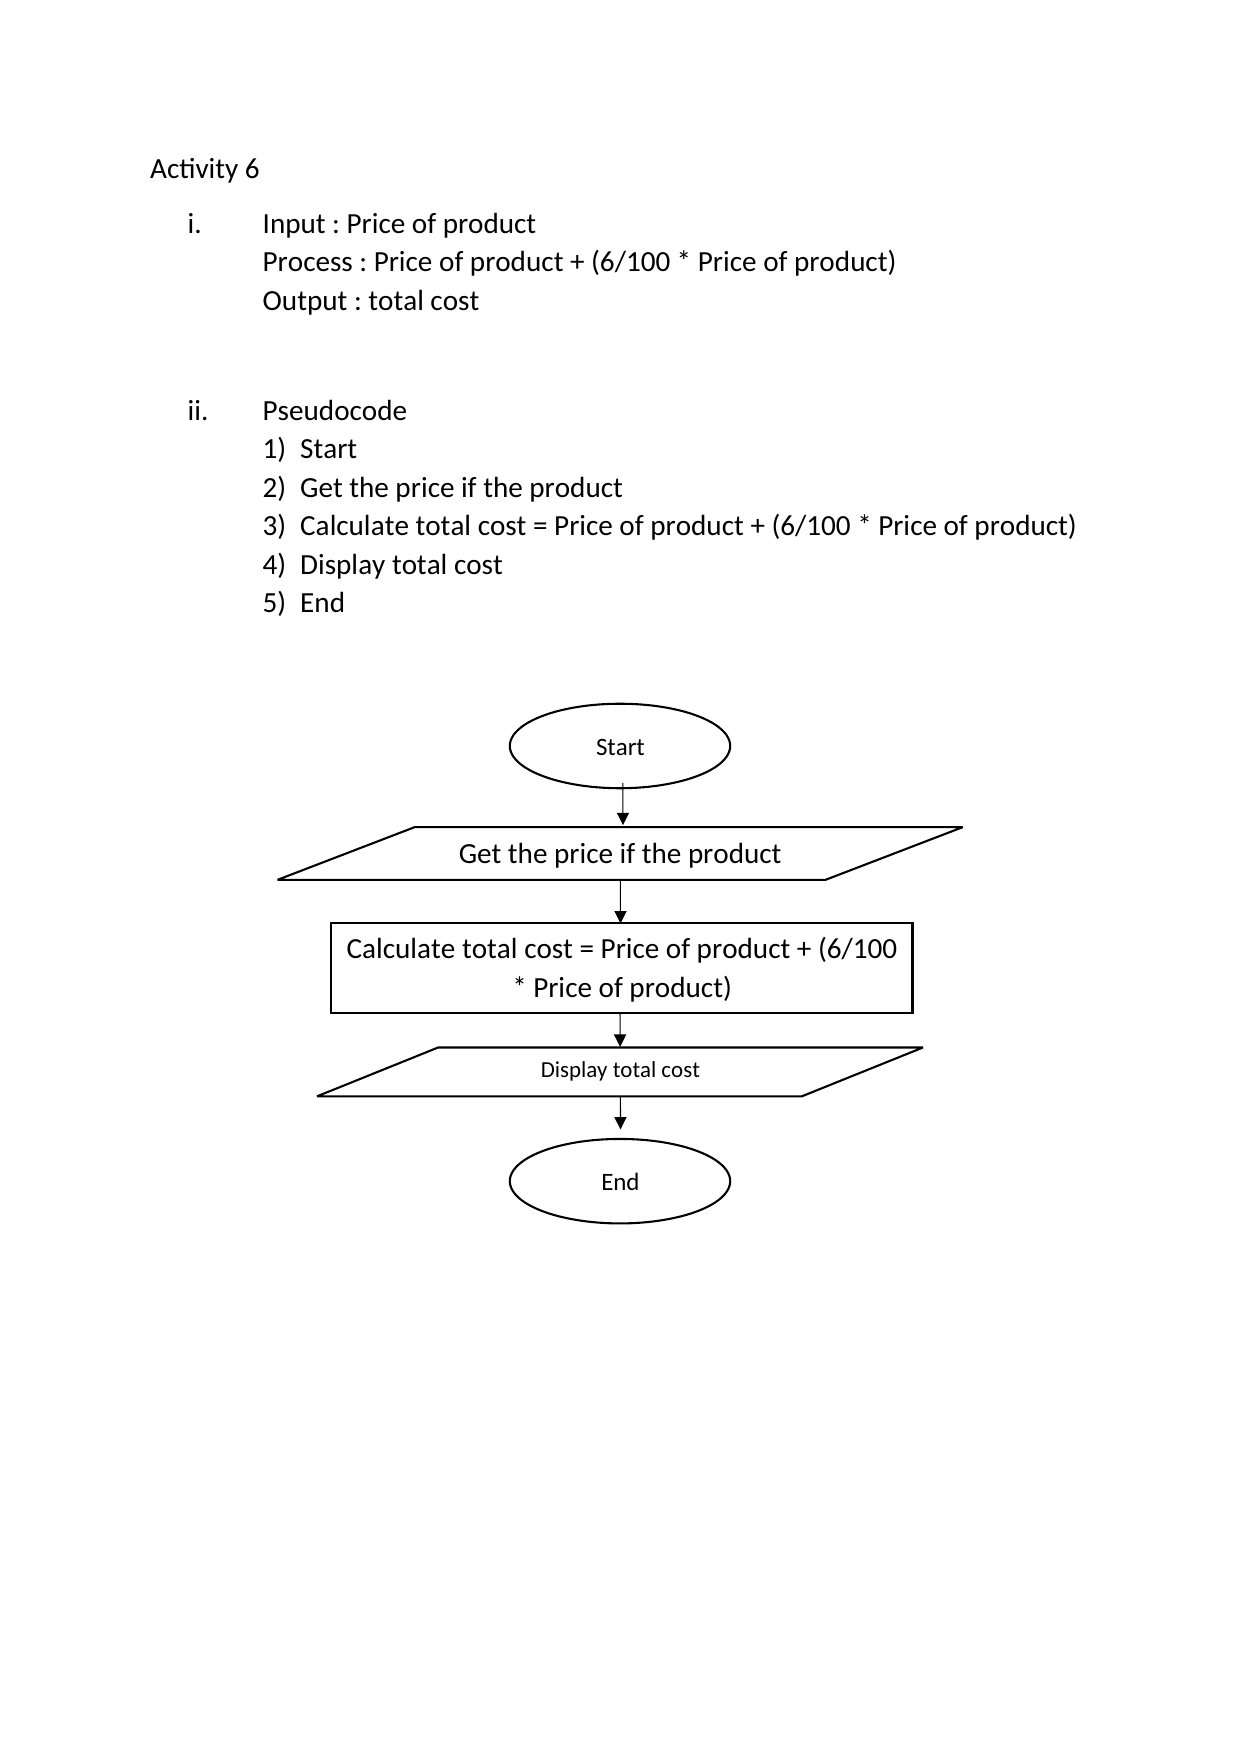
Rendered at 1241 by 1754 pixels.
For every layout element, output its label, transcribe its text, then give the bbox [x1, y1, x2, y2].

list Pseudocode [187, 392, 1090, 428]
text Activity 6 [150, 150, 1090, 186]
list Input : Price of product [187, 205, 1090, 241]
list Start [262, 431, 1090, 466]
list Display total cost [262, 546, 1090, 582]
list Calculate total cost = Price of product + (6/100 * Price of product) [262, 507, 1090, 543]
list Process : Price of product + (6/100 * Price of product) [262, 243, 1090, 279]
list Get the price if the product [262, 469, 1090, 505]
list Output : total cost [262, 282, 1090, 318]
list End [262, 584, 1090, 620]
